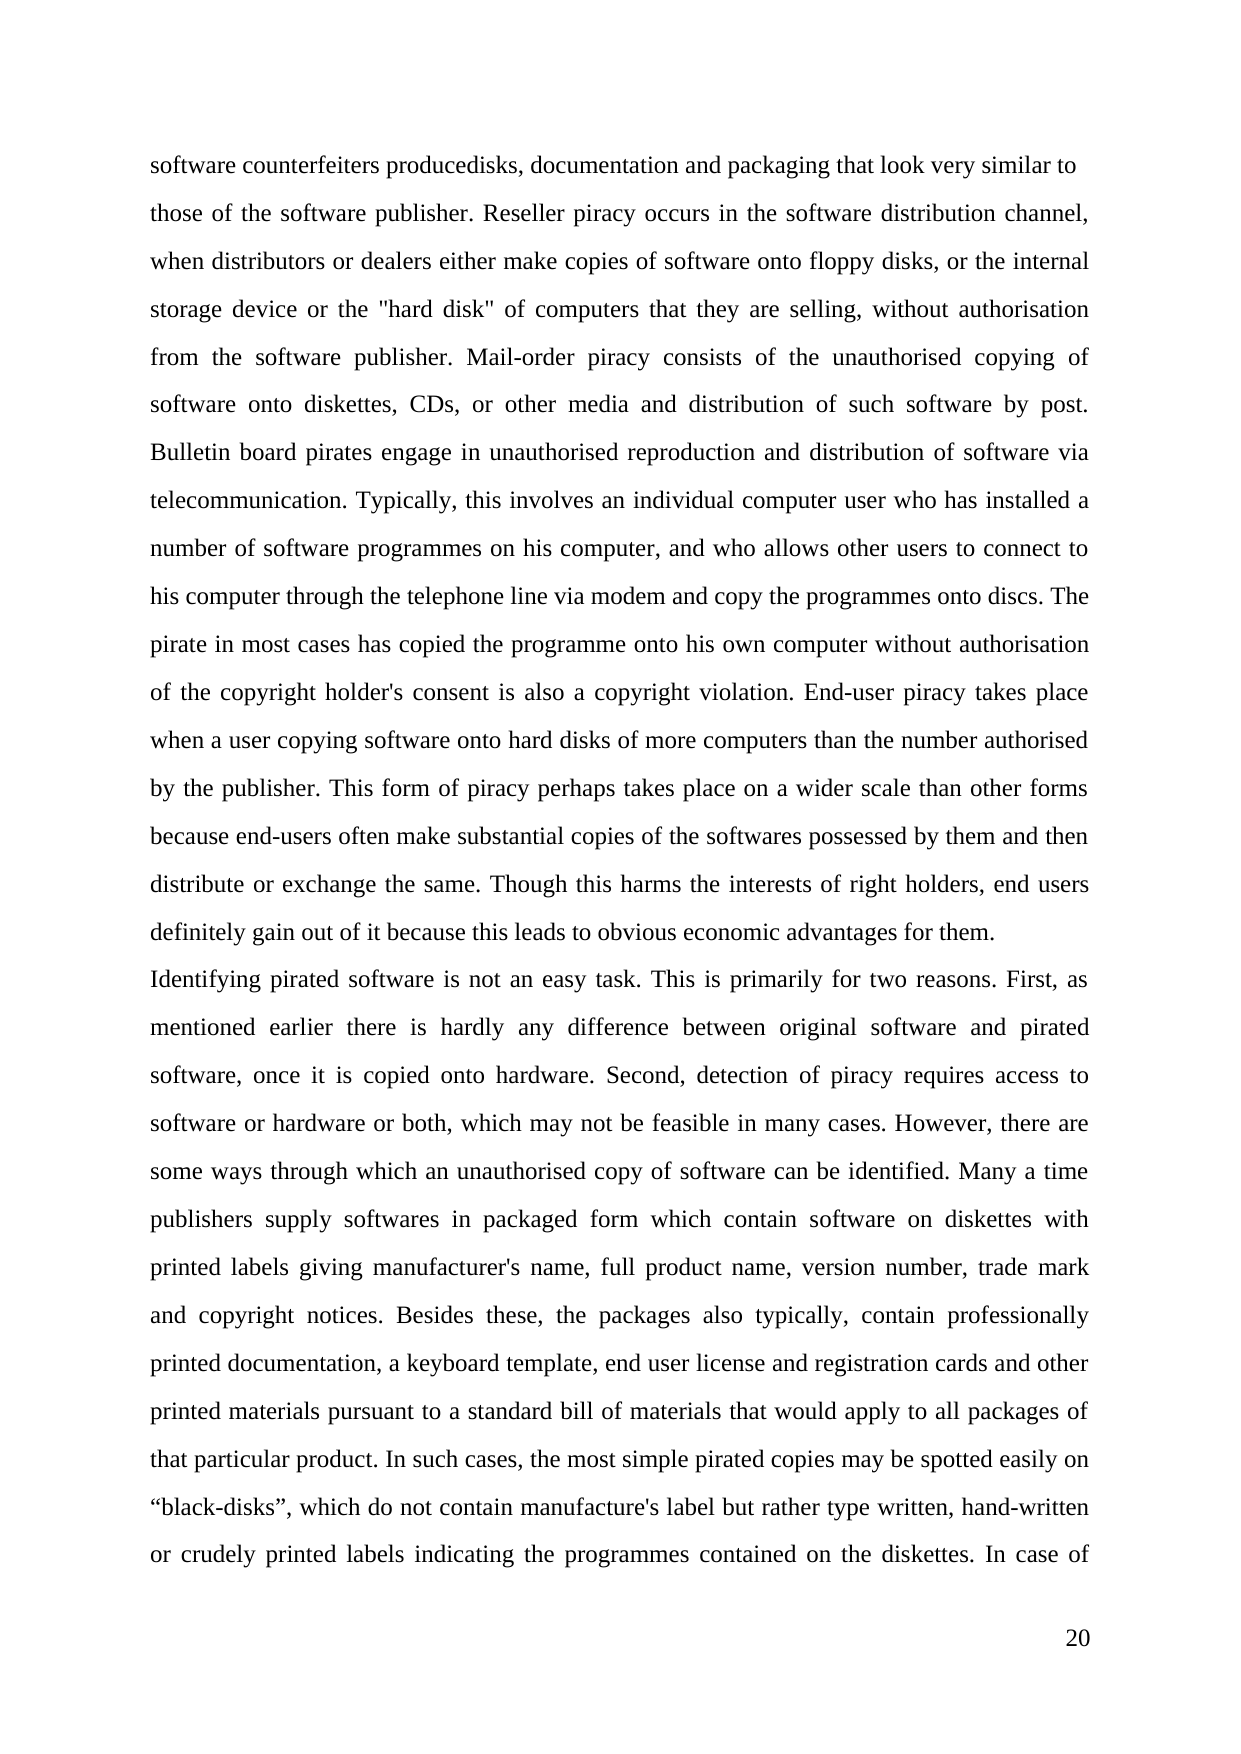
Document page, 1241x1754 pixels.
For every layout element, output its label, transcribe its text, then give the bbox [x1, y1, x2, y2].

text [150, 150, 1090, 179]
text those of the software publisher. Reseller piracy occurs in the software distribution channel, when distributors or dealers either make copies of software onto floppy disks, or the internal storage device or the "hard disk" of computers that they are selling, without authorisation from the software publisher. Mail-order piracy consists of the unauthorised copying of software onto diskettes, CDs, or other media and distribution of such software by post. Bulletin board pirates engage in unauthorised reproduction and distribution of software via telecommunication. Typically, this involves an individual computer user who has installed a number of software programmes on his computer, and who allows other users to connect to his computer through the telephone line via modem and copy the programmes onto discs. The pirate in most cases has copied the programme onto his own computer without authorisation of the copyright holder's consent is also a copyright violation. End-user piracy takes place when a user copying software onto hard disks of more computers than the number authorised by the publisher. This form of piracy perhaps takes place on a wider scale than other forms because end-users often make substantial copies of the softwares possessed by them and then distribute or exchange the same. Though this harms the interests of right holders, end users definitely gain out of it because this leads to obvious economic advantages for them. [150, 198, 1090, 945]
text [150, 964, 1090, 1568]
